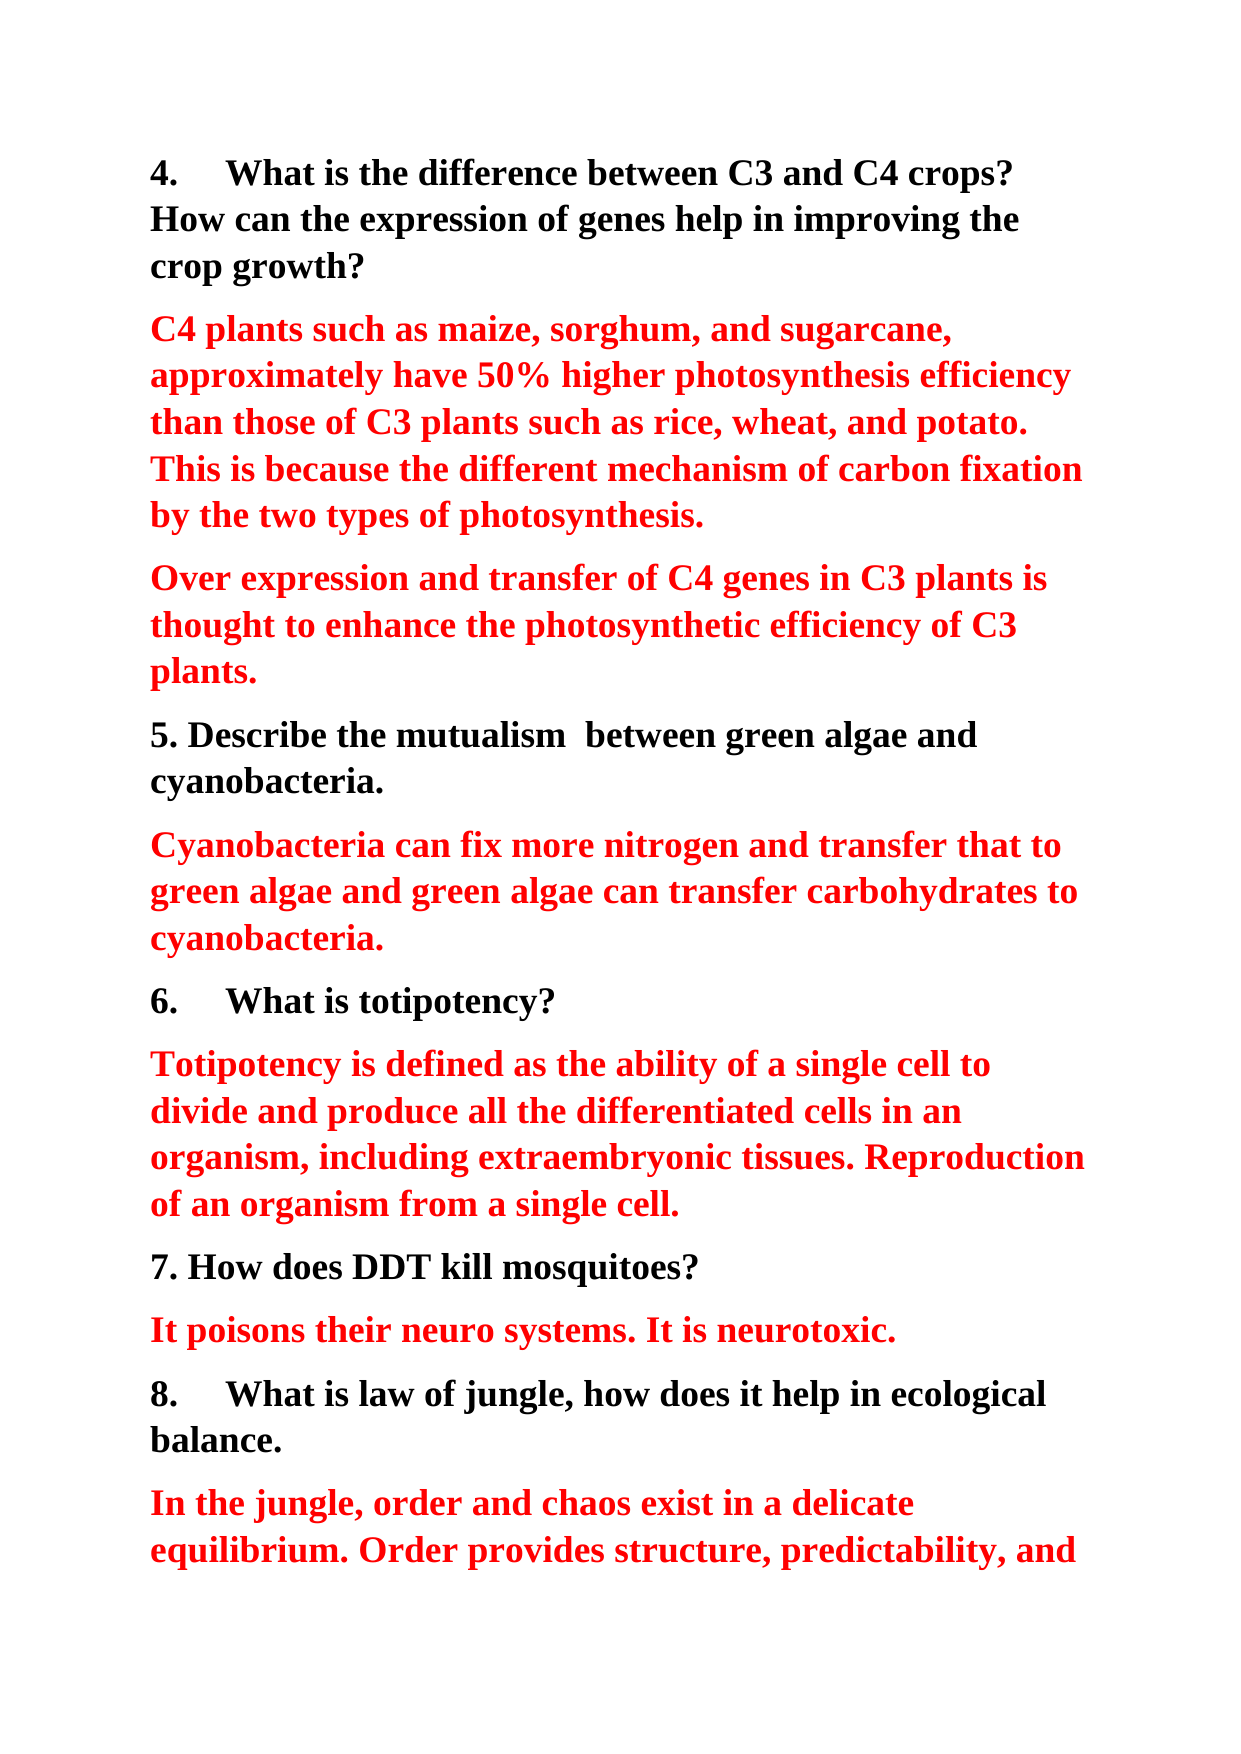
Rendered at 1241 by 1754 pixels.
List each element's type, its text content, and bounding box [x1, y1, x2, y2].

text 7. How does DDT kill mosquitoes? [150, 1244, 1090, 1288]
text Totipotency is defined as the ability of a single cell to divide and produce all the differentiated cells in an organism, including extraembryonic tissues. Reproduction of an organism from a single cell. [150, 1042, 1090, 1224]
text Cyanobacteria can fix more nitrogen and transfer that to green algae and green algae can transfer carbohydrates to cyanobacteria. [150, 822, 1090, 958]
text Over expression and transfer of C4 genes in C3 plants is thought to enhance the photosynthetic efficiency of C3 plants. [150, 556, 1090, 692]
text It poisons their neuro systems. It is neurotoxic. [150, 1308, 1090, 1351]
text 6. What is totipotency? [150, 978, 1090, 1021]
text 4. What is the difference between C3 and C4 crops? How can the expression of genes help in improving the crop growth? [150, 150, 1090, 286]
text 8. What is law of jungle, how does it help in ecological balance. [150, 1371, 1090, 1461]
text 5. Describe the mutualism between green algae and cyanobacteria. [150, 712, 1090, 802]
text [150, 1481, 1090, 1570]
text C4 plants such as maize, sorghum, and sugarcane, approximately have 50% higher photosynthesis efficiency than those of C3 plants such as rice, wheat, and potato. This is because the different mechanism of carbon fixation by the two types of photosynthesis. [150, 306, 1090, 536]
